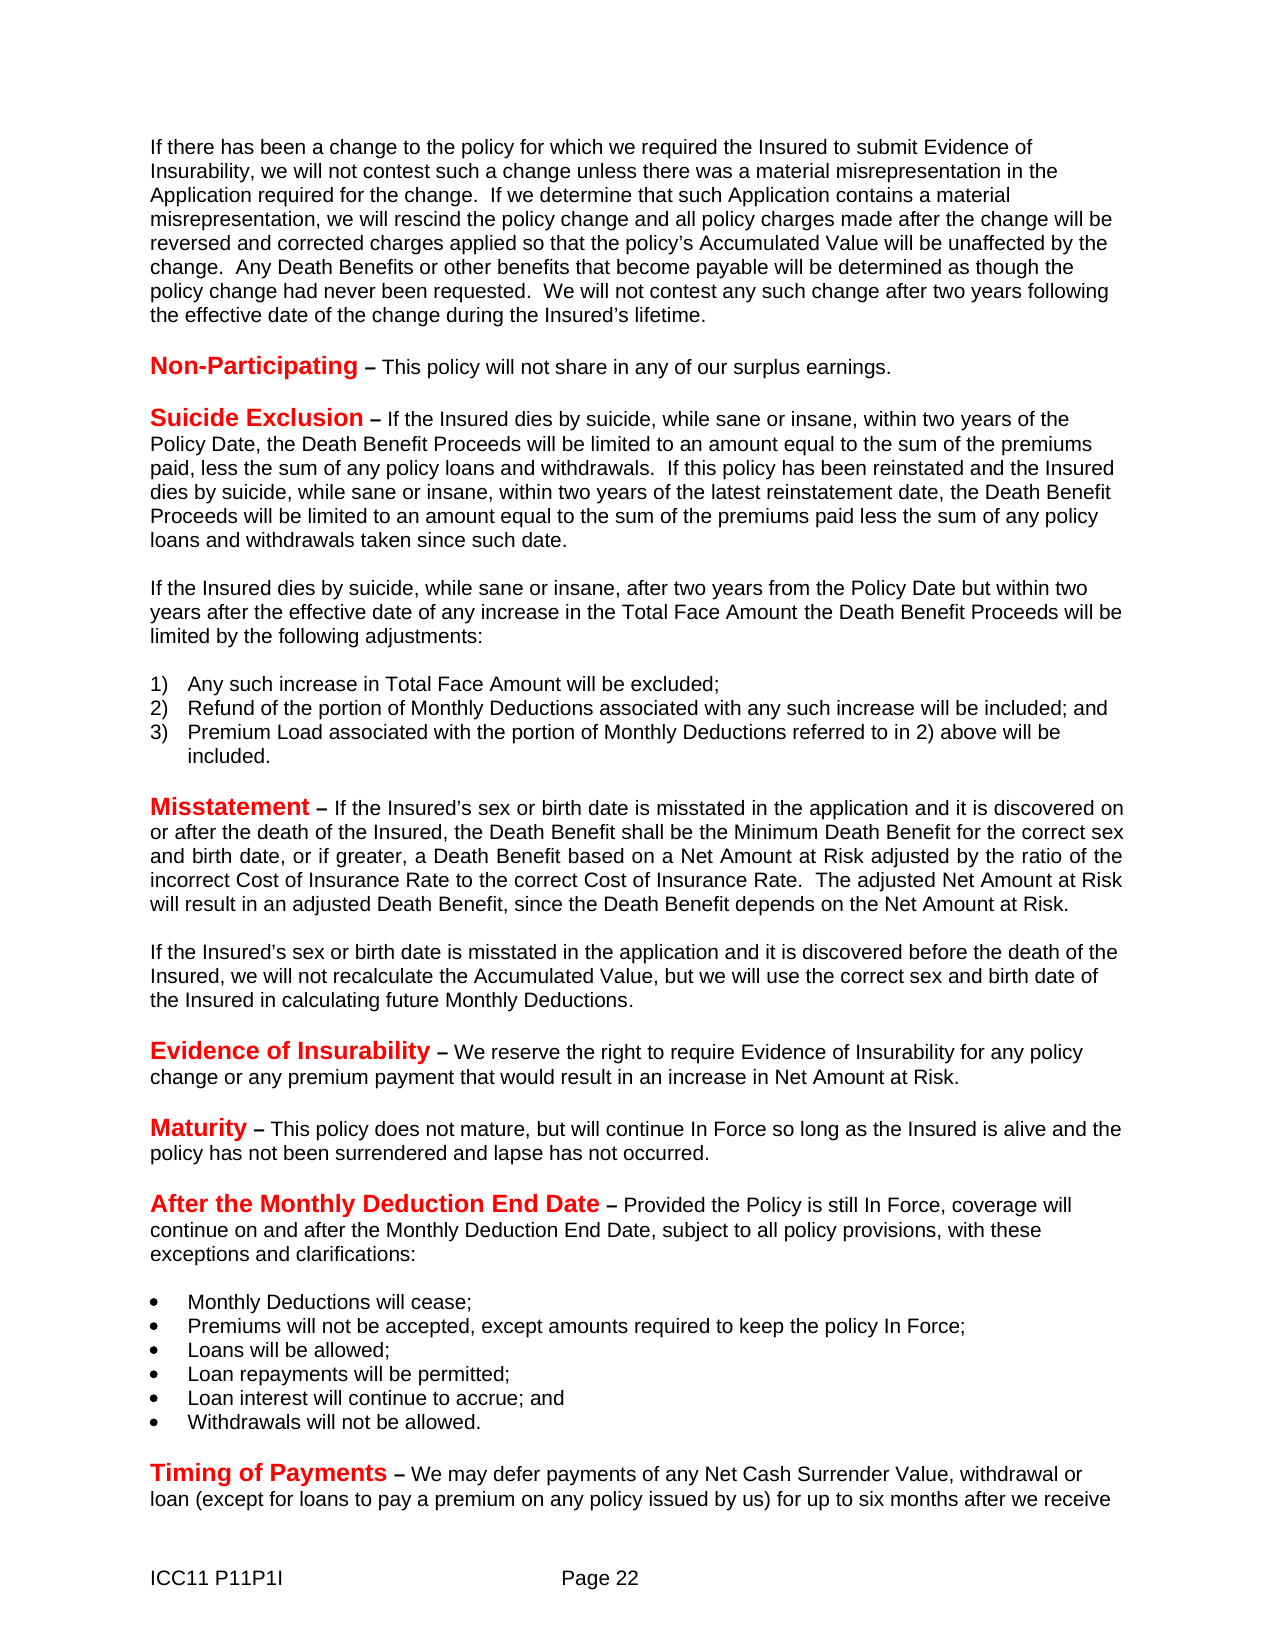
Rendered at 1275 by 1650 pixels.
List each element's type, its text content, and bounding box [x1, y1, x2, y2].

text Non-Participating – This policy will not share in any of our surplus earnings. [150, 351, 1125, 379]
list Loans will be allowed; [150, 1338, 1125, 1362]
text Maturity – This policy does not mature, but will continue In Force so long as the Insured is alive and the policy has not been surrendered and lapse has not occurred. [150, 1112, 1125, 1165]
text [150, 1458, 1125, 1511]
list Refund of the portion of Monthly Deductions associated with any such increase will be included; and [150, 696, 1125, 719]
list Any such increase in Total Face Amount will be excluded; [150, 672, 1125, 696]
subtitle Evidence of Insurability – We reserve the right to require Evidence of Insurability for any policy change or any premium payment that would result in an increase in Net Amount at Risk. [150, 1036, 1125, 1088]
text After the Monthly Deduction End Date – Provided the Policy is still In Force, coverage will continue on and after the Monthly Deduction End Date, subject to all policy provisions, with these exceptions and clarifications: [150, 1189, 1125, 1266]
text If the Insured dies by suicide, while sane or insane, after two years from the Policy Date but within two years after the effective date of any increase in the Total Face Amount the Death Benefit Proceeds will be limited by the following adjustments: [150, 576, 1125, 648]
text If there has been a change to the policy for which we required the Insured to submit Evidence of Insurability, we will not contest such a change unless there was a material misrepresentation in the Application required for the change. If we determine that such Application contains a material misrepresentation, we will rescind the policy change and all policy charges made after the change will be reversed and corrected charges applied so that the policy’s Accumulated Value will be unaffected by the change. Any Death Benefits or other benefits that become payable will be determined as though the policy change had never been requested. We will not contest any such change after two years following the effective date of the change during the Insured’s lifetime. [150, 135, 1125, 327]
list Premium Load associated with the portion of Monthly Deductions referred to in 2) above will be included. [150, 719, 1125, 767]
list Premiums will not be accepted, except amounts required to keep the policy In Force; [150, 1314, 1125, 1338]
list Withdrawals will not be allowed. [150, 1410, 1125, 1434]
list Monthly Deductions will cease; [150, 1290, 1125, 1314]
list Loan repayments will be permitted; [150, 1362, 1125, 1386]
text Misstatement – If the Insured’s sex or birth date is misstated in the application and it is discovered on or after the death of the Insured, the Death Benefit shall be the Minimum Death Benefit for the correct sex and birth date, or if greater, a Death Benefit based on a Net Amount at Risk adjusted by the ratio of the incorrect Cost of Insurance Rate to the correct Cost of Insurance Rate. The adjusted Net Amount at Risk will result in an adjusted Death Benefit, since the Death Benefit depends on the Net Amount at Risk. [150, 791, 1125, 916]
text If the Insured’s sex or birth date is misstated in the application and it is discovered before the death of the Insured, we will not recalculate the Accumulated Value, but we will use the correct sex and birth date of the Insured in calculating future Monthly Deductions. [150, 940, 1125, 1012]
list Loan interest will continue to accrue; and [150, 1386, 1125, 1410]
text Suicide Exclusion – If the Insured dies by suicide, while sane or insane, within two years of the Policy Date, the Death Benefit Proceeds will be limited to an amount equal to the sum of the premiums paid, less the sum of any policy loans and withdrawals. If this policy has been reinstated and the Insured dies by suicide, while sane or insane, within two years of the latest reinstatement date, the Death Benefit Proceeds will be limited to an amount equal to the sum of the premiums paid less the sum of any policy loans and withdrawals taken since such date. [150, 403, 1125, 552]
